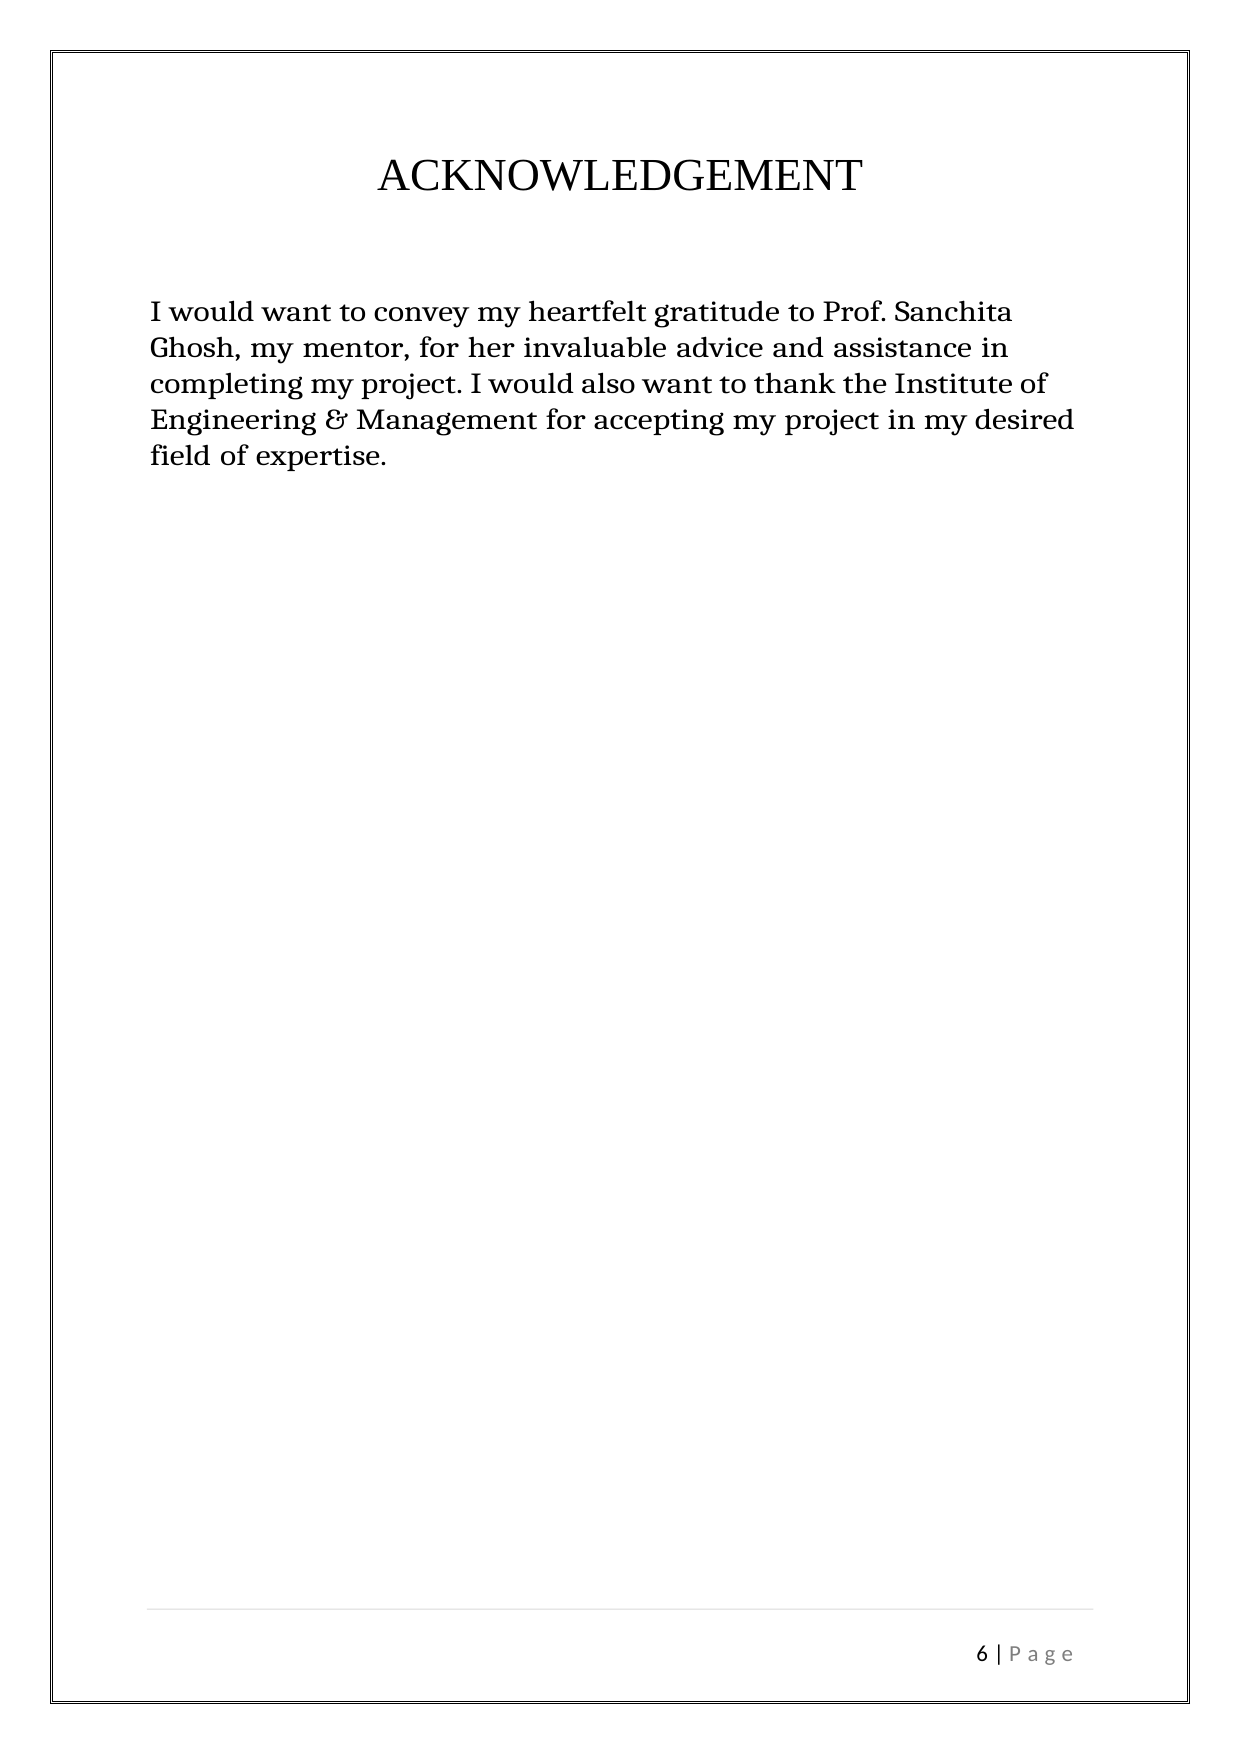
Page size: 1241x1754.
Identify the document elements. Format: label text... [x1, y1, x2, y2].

subtitle ACKNOWLEDGEMENT [135, 148, 1105, 201]
text I would want to convey my heartfelt gratitude to Prof. Sanchita Ghosh, my mentor, for her invaluable advice and assistance in completing my project. I would also want to thank the Institute of Engineering & Management for accepting my project in my desired field of expertise. [150, 295, 1086, 473]
